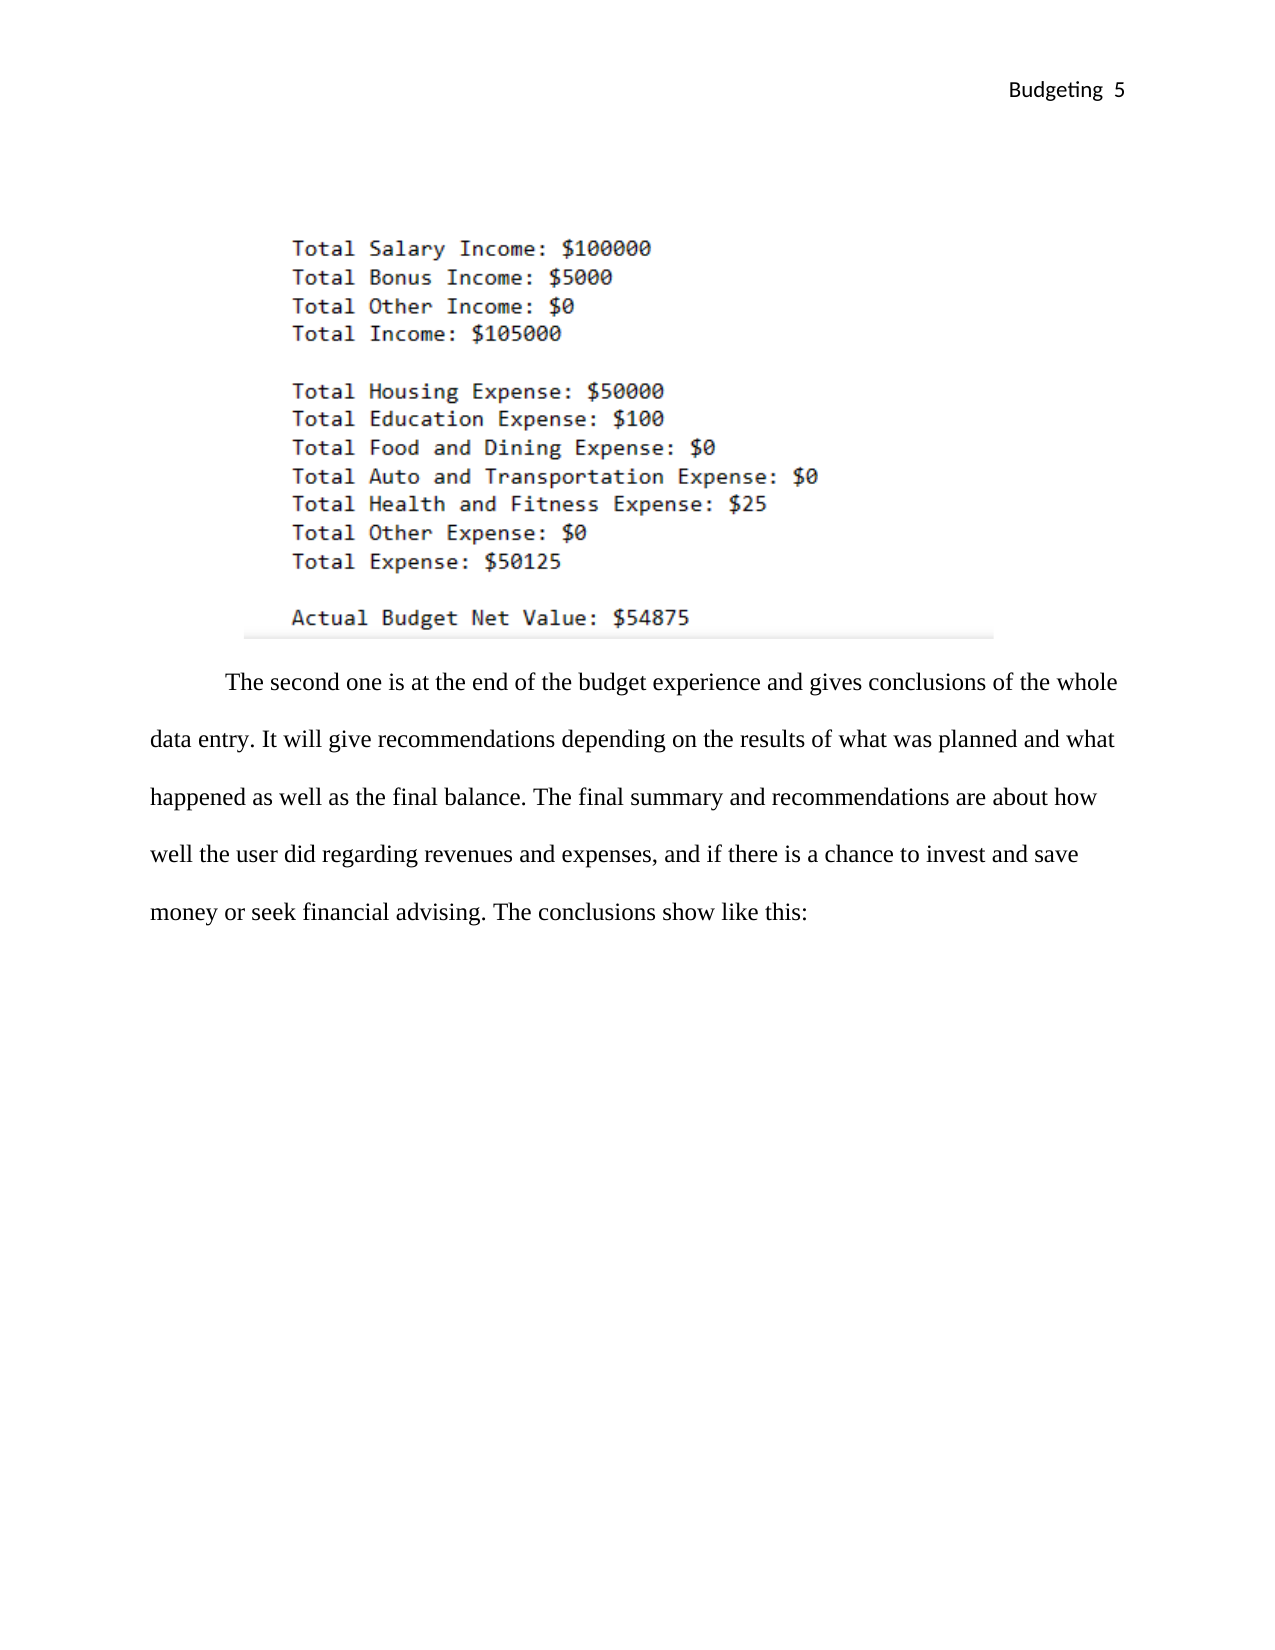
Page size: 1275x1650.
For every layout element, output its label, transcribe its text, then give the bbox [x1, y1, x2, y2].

text The second one is at the end of the budget experience and gives conclusions of the whole data entry. It will give recommendations depending on the results of what was planned and what happened as well as the final balance. The final summary and recommendations are about how well the user did regarding revenues and expenses, and if there is a chance to invest and save money or seek financial advising. The conclusions show like this: [150, 667, 1125, 925]
